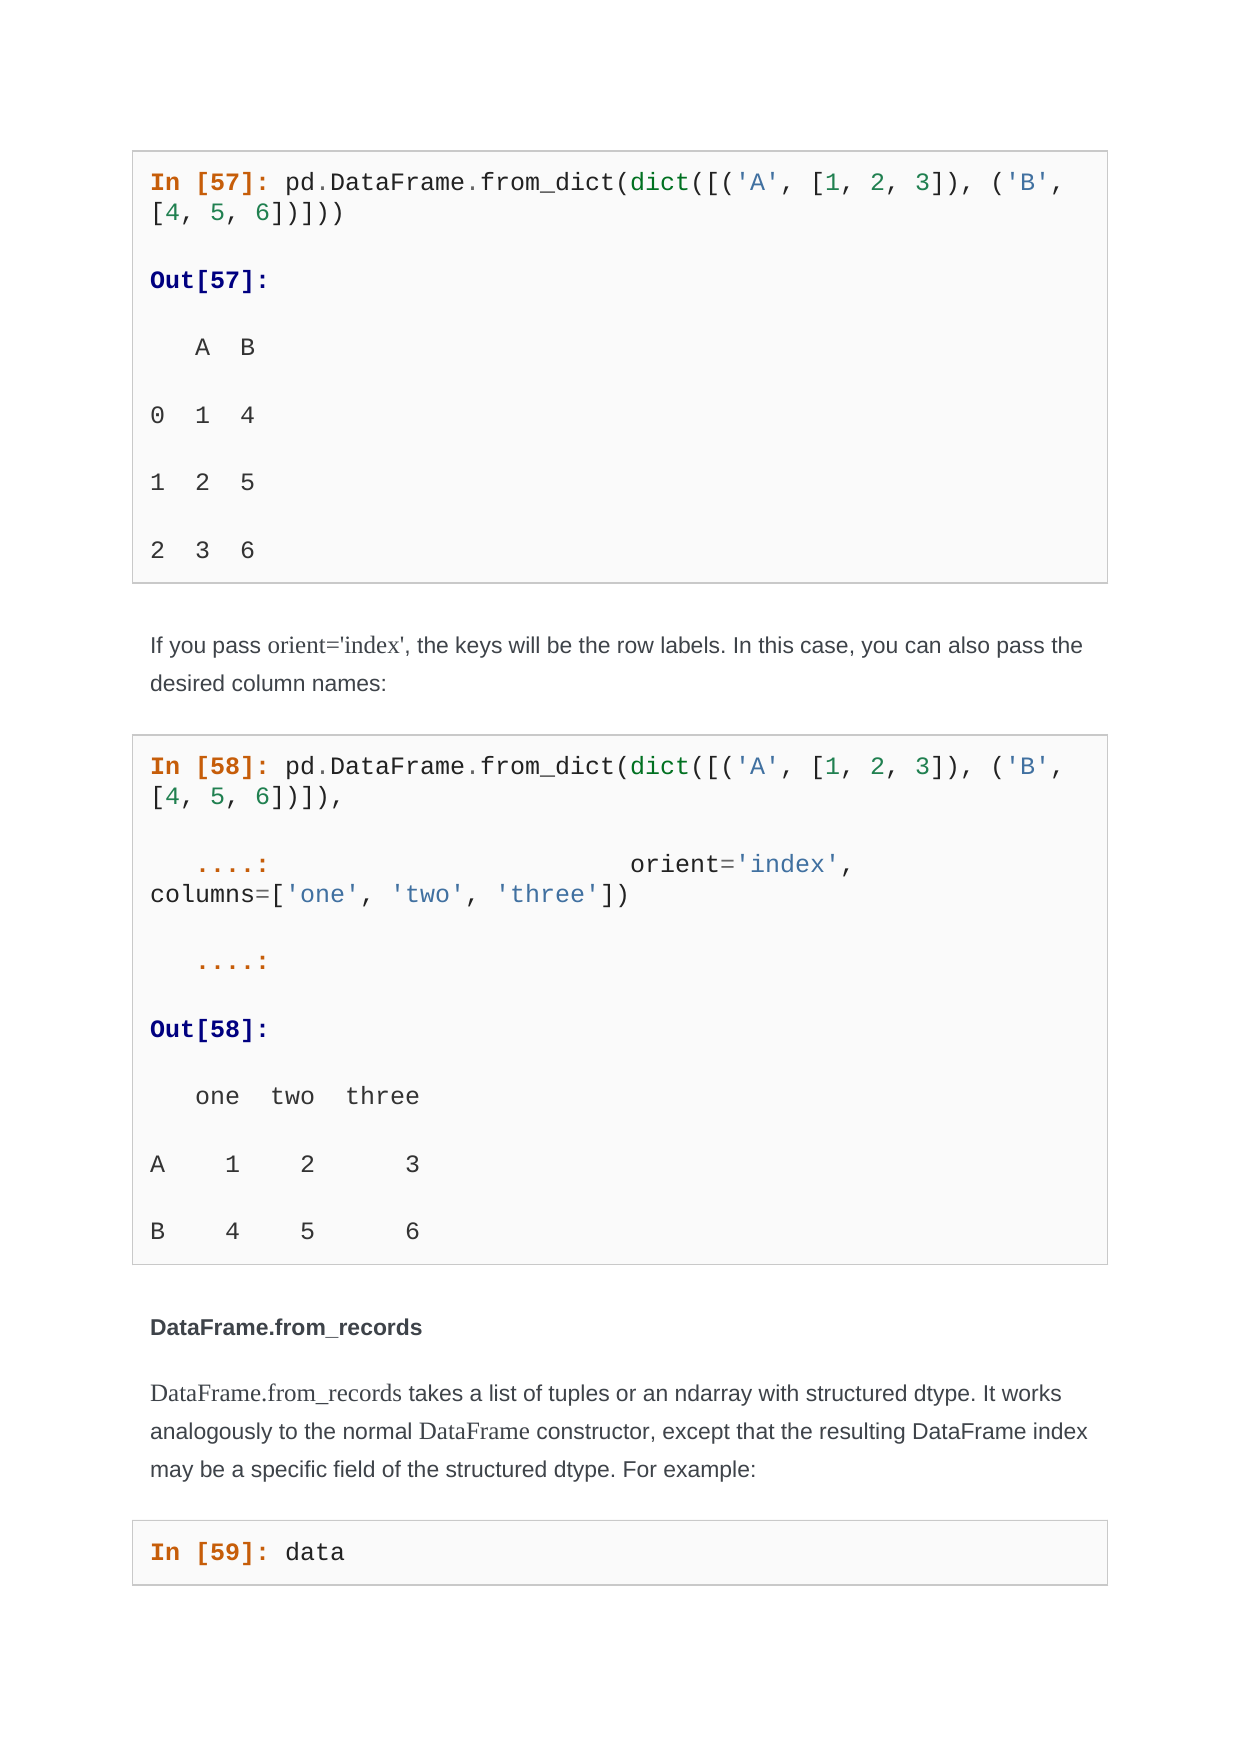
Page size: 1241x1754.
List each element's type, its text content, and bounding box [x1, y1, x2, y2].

text 2 3 6 [133, 517, 1107, 582]
text A 1 2 3 [133, 1131, 1107, 1180]
text Out[58]: [133, 996, 1107, 1045]
text ....: [133, 929, 1107, 977]
text In [59]: data [133, 1521, 1107, 1584]
text Out[57]: [133, 247, 1107, 296]
text In [58]: pd.DataFrame.from_dict(dict([('A', [1, 2, 3]), ('B', [4, 5, 6])]), [133, 736, 1107, 812]
text In [57]: pd.DataFrame.from_dict(dict([('A', [1, 2, 3]), ('B', [4, 5, 6])])) [133, 152, 1107, 228]
text If you pass orient='index', the keys will be the row labels. In this case, you can also pass the desired column names: [150, 621, 1090, 696]
text ....: orient='index', columns=['one', 'two', 'three']) [133, 831, 1107, 910]
text 0 1 4 [133, 382, 1107, 431]
text one two three [133, 1064, 1107, 1112]
text A B [133, 315, 1107, 363]
text DataFrame.from_records [150, 1303, 1090, 1340]
text DataFrame.from_records takes a list of tuples or an ndarray with structured dtype. It works analogously to the normal DataFrame constructor, except that the resulting DataFrame index may be a specific field of the structured dtype. For example: [150, 1369, 1090, 1482]
text B 4 5 6 [133, 1199, 1107, 1264]
text 1 2 5 [133, 450, 1107, 498]
